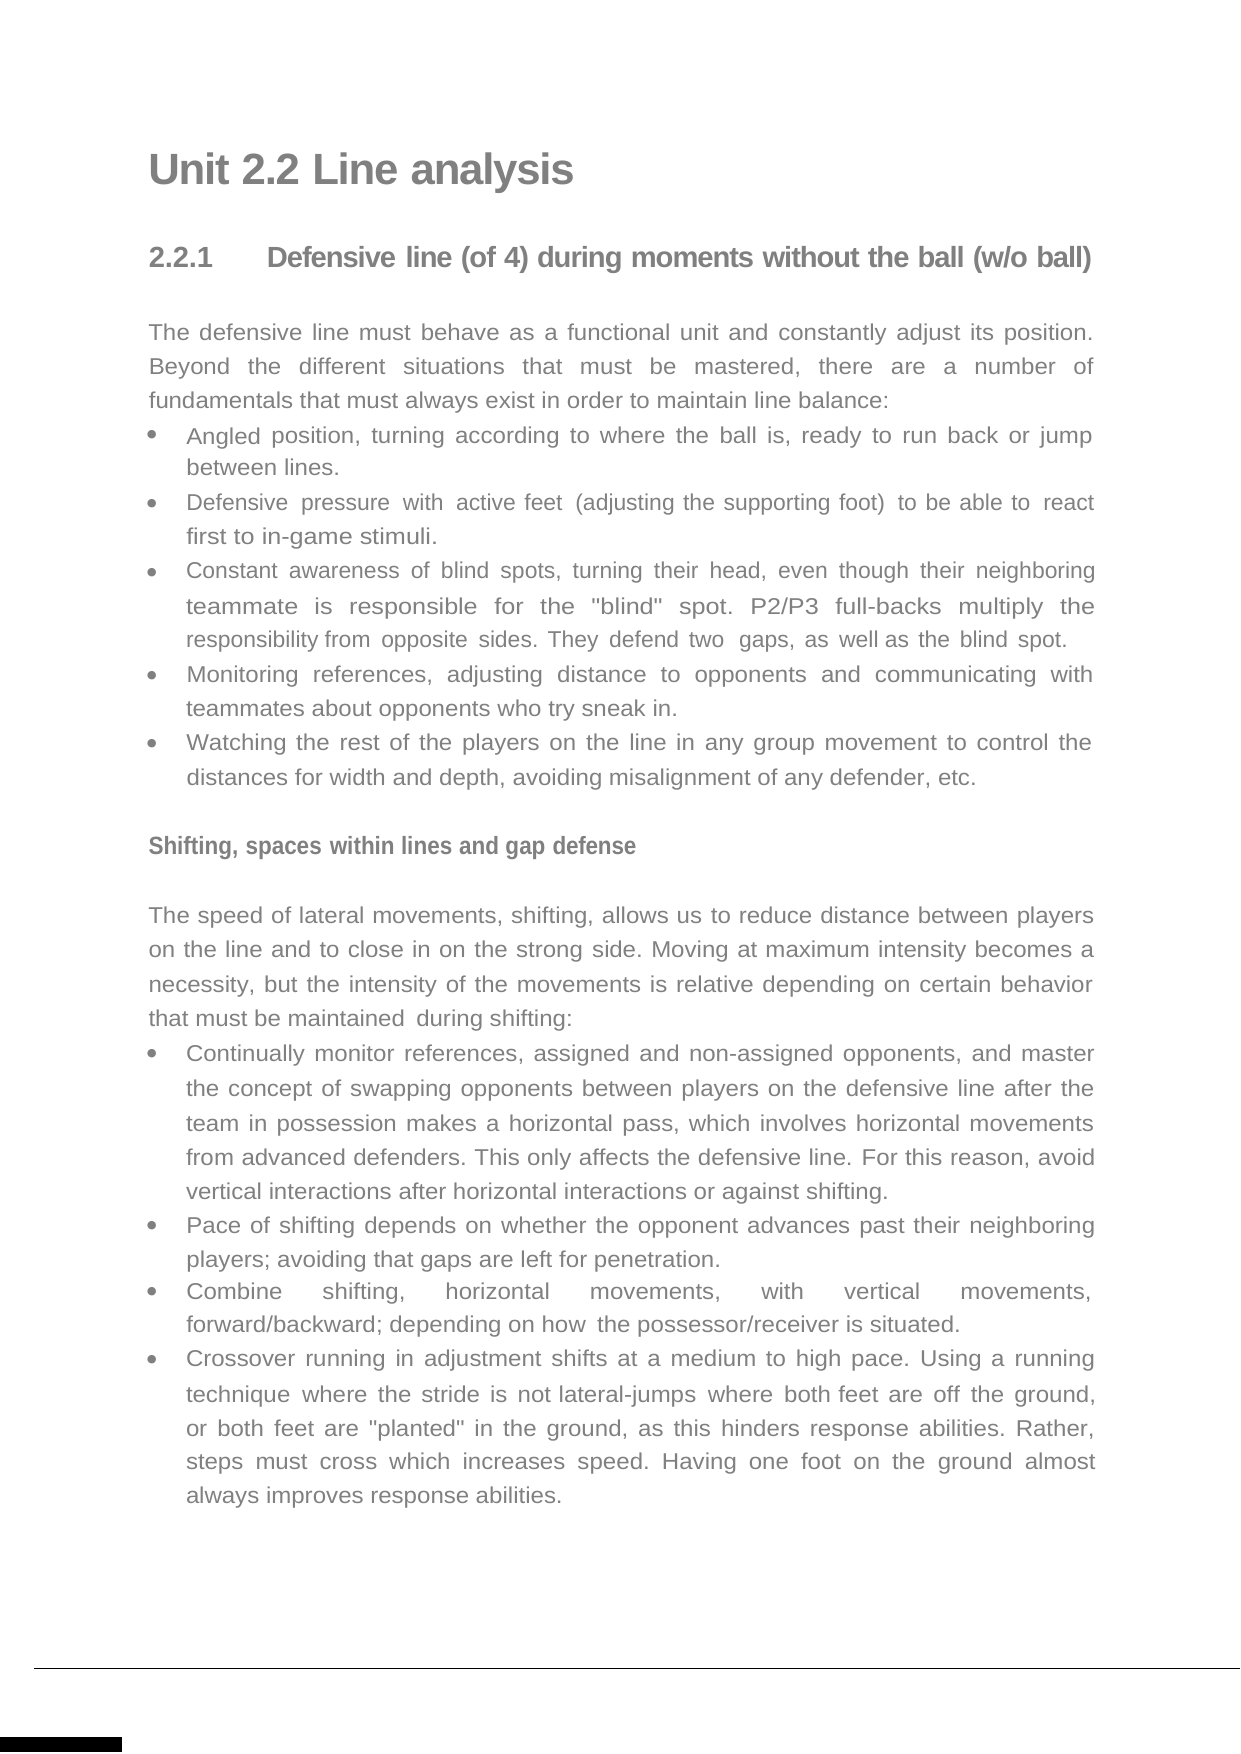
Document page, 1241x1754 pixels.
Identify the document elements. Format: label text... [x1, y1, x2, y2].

list Angled position, turning according to where the ball is, ready to run back or jump between lines. [147, 422, 1094, 481]
list Continually monitor references, assigned and non-assigned opponents, and master the concept of swapping opponents between players on the defensive line after the team in possession makes a horizontal pass, which involves horizontal movements from advanced defenders. This only affects the defensive line. For this reason, avoid vertical interactions after horizontal interactions or against shifting. [147, 1039, 1096, 1204]
list Watching the rest of the players on the line in any group movement to control the distances for width and depth, avoiding misalignment of any defender, etc. [147, 729, 1094, 790]
subtitle Shifting, spaces within lines and gap defense [148, 831, 1228, 860]
list Constant awareness of blind spots, turning their head, even though their neighboring teammate is responsible for the "blind" spot. P2/P3 full-backs multiply the responsibility from opposite sides. They defend two gaps, as well as the blind spot. [147, 557, 1096, 653]
text Unit 2.2 Line analysis [148, 144, 1228, 194]
list Defensive line (of 4) during moments without the ball (w/o ball) [148, 241, 1228, 274]
list Defensive pressure with active feet (adjusting the supporting foot) to be able to react first to in-game stimuli. [147, 489, 1094, 549]
list Crossover running in adjustment shifts at a medium to high pace. Using a running technique where the stride is not lateral-jumps where both feet are off the ground, or both feet are "planted" in the ground, as this hinders response abilities. Rather, steps must cross which increases speed. Having one foot on the ground almost always improves response abilities. [147, 1345, 1096, 1508]
list Combine shifting, horizontal movements, with vertical movements, forward/backward; depending on how the possessor/receiver is situated. [147, 1278, 1093, 1338]
text The defensive line must behave as a functional unit and constantly adjust its position. Beyond the different situations that must be mastered, there are a number of fundamentals that must always exist in order to maintain line balance: [148, 318, 1095, 414]
list Monitoring references, adjusting distance to opponents and communicating with teammates about opponents who try sneak in. [147, 661, 1094, 721]
text The speed of lateral movements, shifting, allows us to reduce distance between players on the line and to close in on the strong side. Moving at maximum intensity becomes a necessity, but the intensity of the movements is relative depending on certain behavior that must be maintained during shifting: [148, 902, 1094, 1031]
list Pace of shifting depends on whether the opponent advances past their neighboring players; avoiding that gaps are left for penetration. [147, 1212, 1096, 1272]
